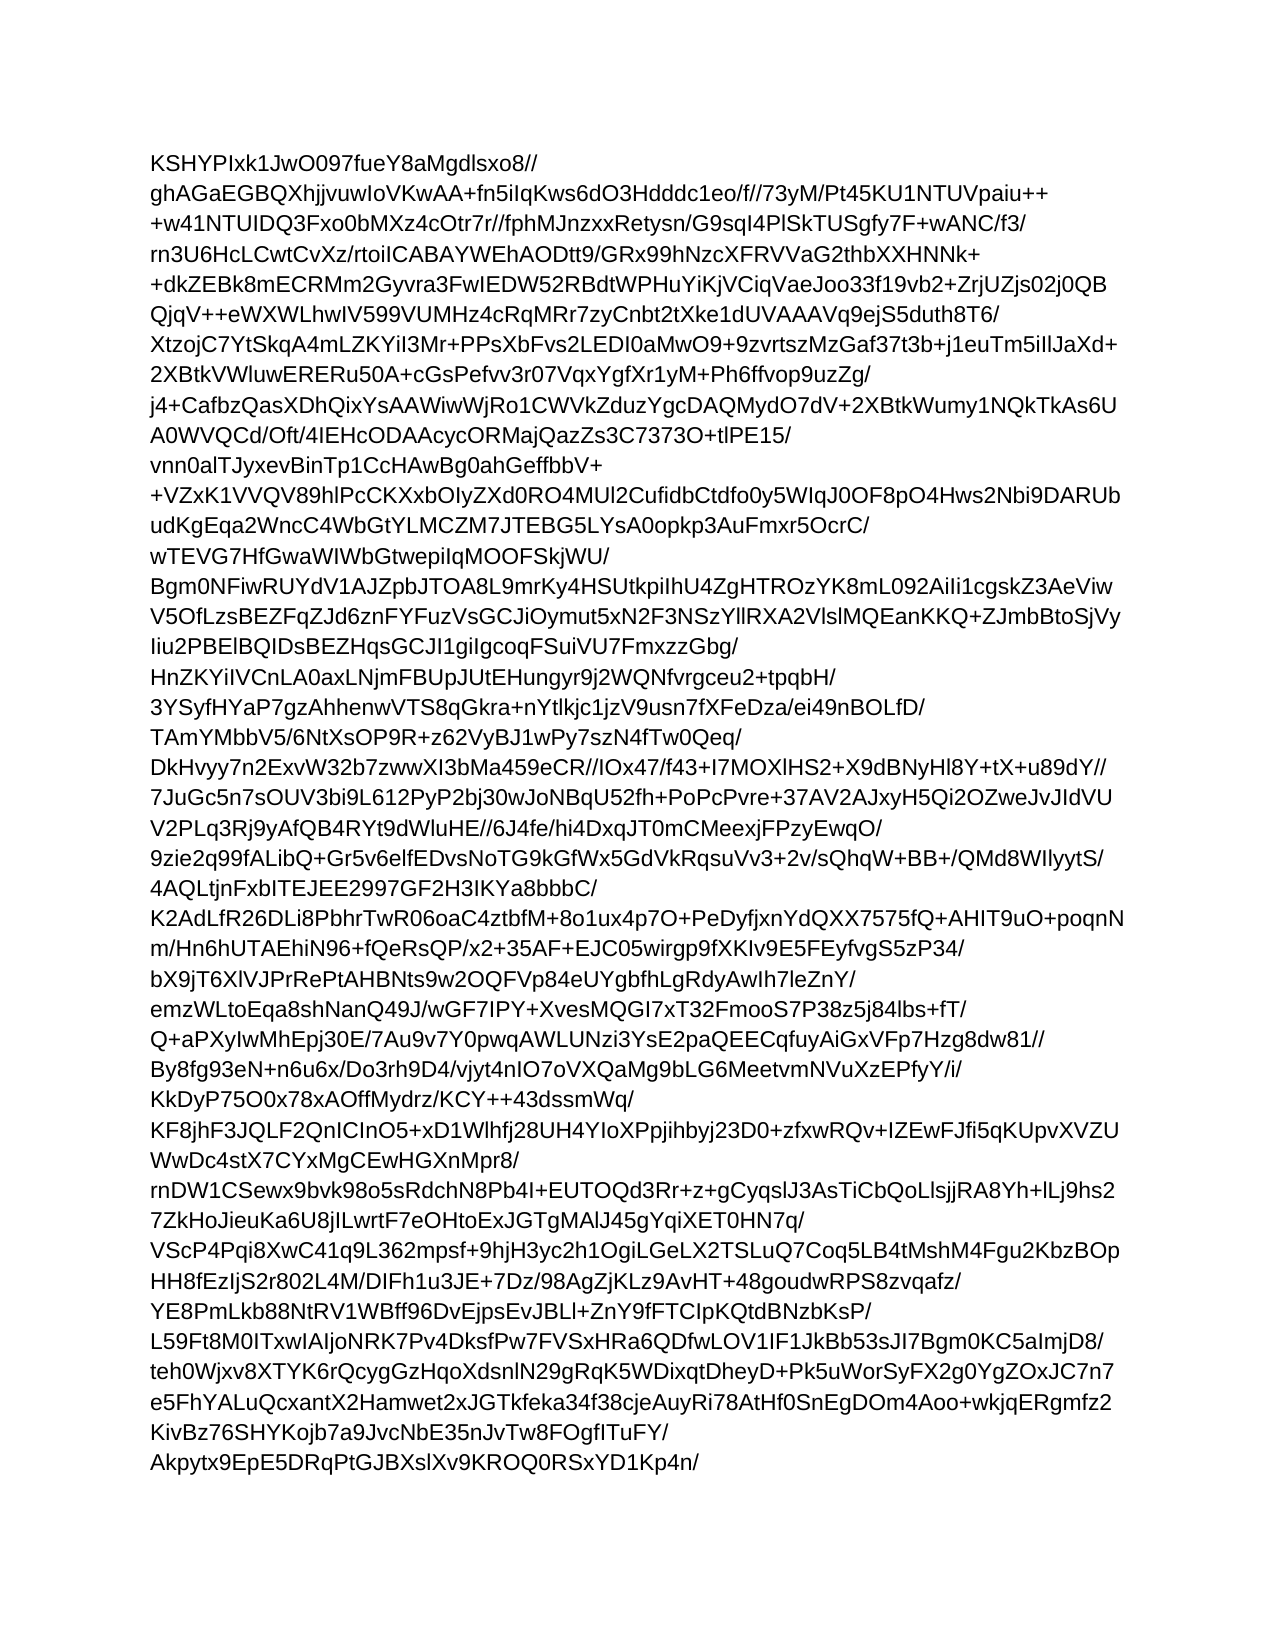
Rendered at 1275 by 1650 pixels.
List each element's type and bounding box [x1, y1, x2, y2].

text [150, 150, 1125, 1475]
